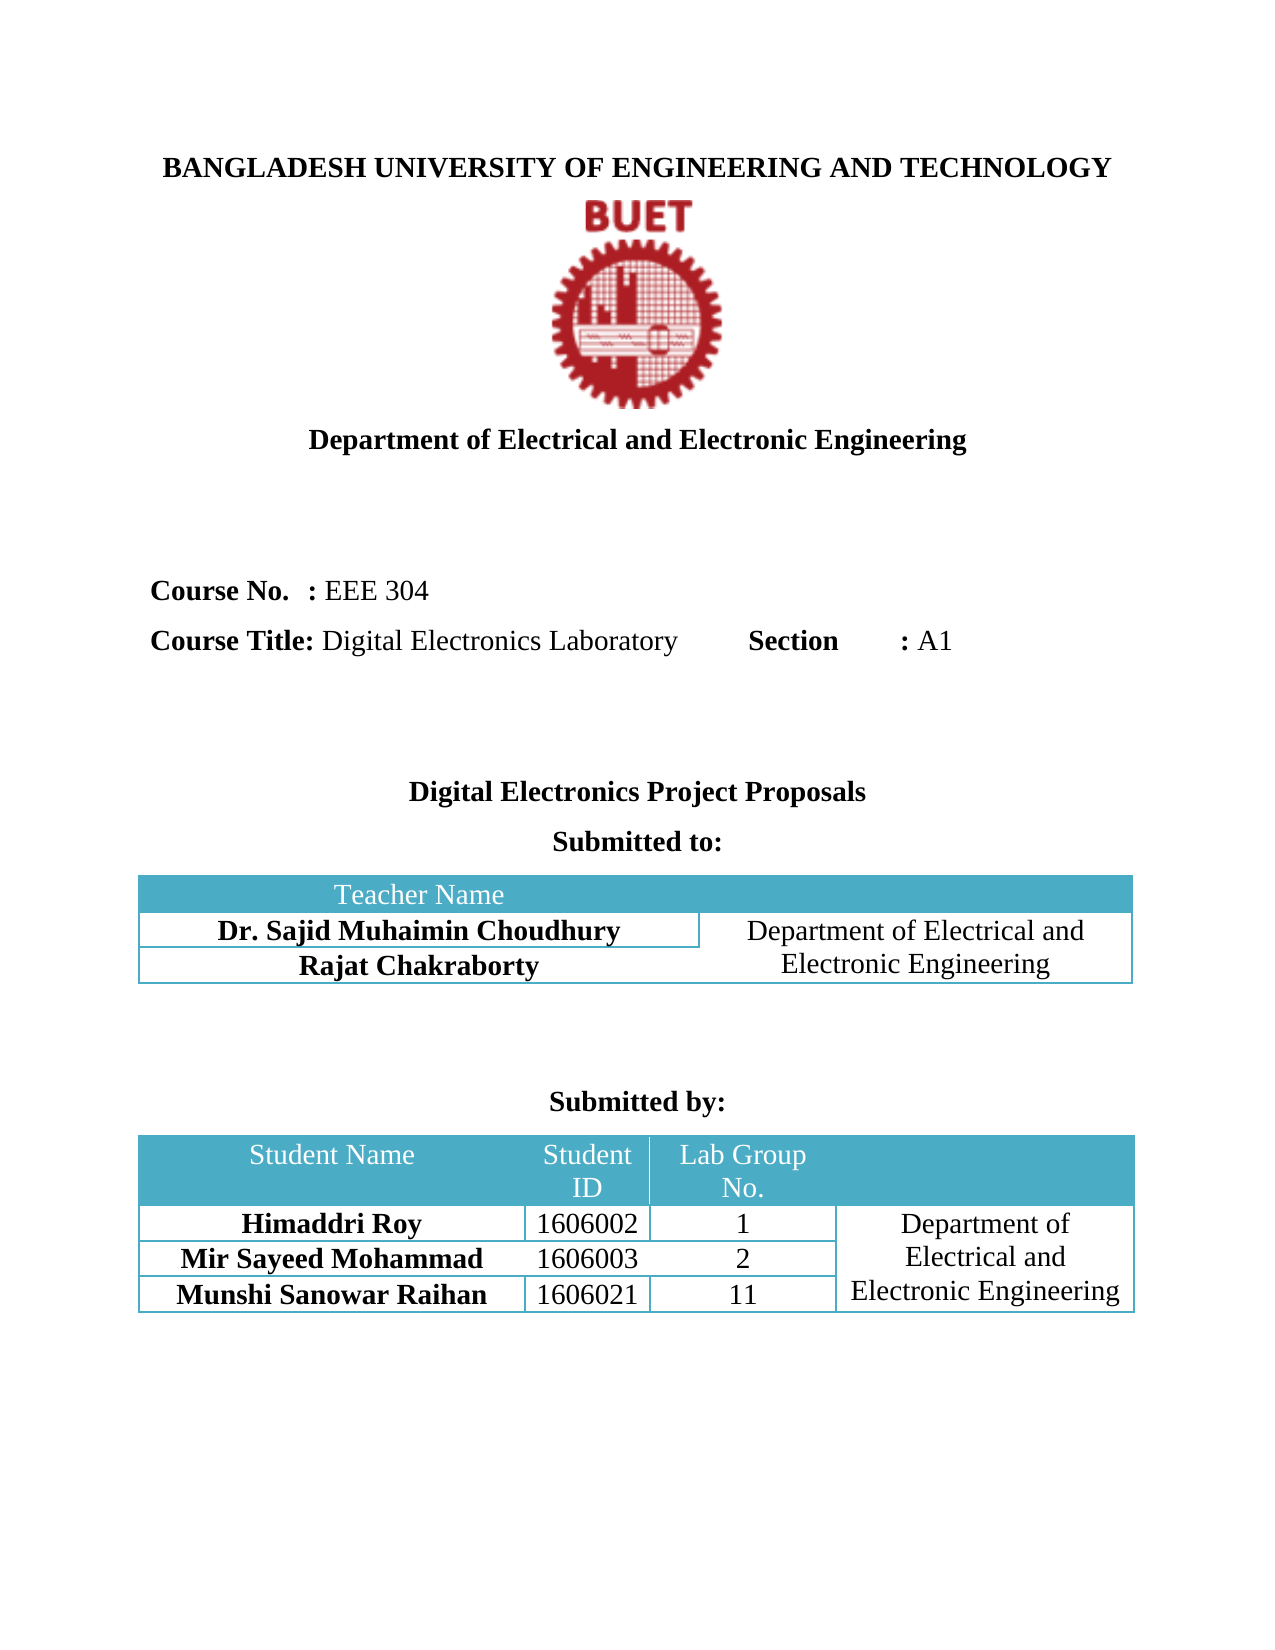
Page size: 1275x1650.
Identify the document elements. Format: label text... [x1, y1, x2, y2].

text Digital Electronics Project Proposals [150, 774, 1125, 808]
table_header Teacher Name [140, 877, 699, 911]
table_cell Mir Sayeed Mohammad [140, 1242, 525, 1275]
table_cell Department of Electrical and Electronic Engineering [699, 913, 1131, 982]
table_cell Munshi Sanowar Raihan [140, 1277, 524, 1311]
text Course No. : EEE 304 [150, 573, 1125, 607]
table_header [836, 1137, 1133, 1204]
text BANGLADESH UNIVERSITY OF ENGINEERING AND TECHNOLOGY [150, 150, 1125, 183]
table_header Student Name [140, 1137, 525, 1204]
table_cell 11 [651, 1277, 835, 1311]
table_cell Department of Electrical and Electronic Engineering [837, 1206, 1133, 1311]
picture [546, 200, 729, 409]
table_cell Dr. Sajid Muhaimin Choudhury [140, 913, 698, 946]
table_header [699, 877, 1131, 911]
table_cell 1 [651, 1206, 835, 1239]
table_cell 2 [650, 1242, 835, 1275]
table_cell Rajat Chakraborty [140, 948, 699, 982]
text Department of Electrical and Electronic Engineering [150, 422, 1125, 456]
text Submitted by: [150, 1084, 1125, 1118]
table_cell 1606021 [526, 1277, 649, 1311]
table_cell 1606002 [526, 1206, 649, 1239]
table_header Student ID [525, 1137, 649, 1204]
table_cell Himaddri Roy [140, 1206, 524, 1239]
table_header Lab Group No. [650, 1137, 836, 1204]
table_cell 1606003 [525, 1242, 649, 1275]
text Course Title: Digital Electronics Laboratory Section : A1 [150, 623, 1125, 657]
text Submitted to: [150, 824, 1125, 858]
